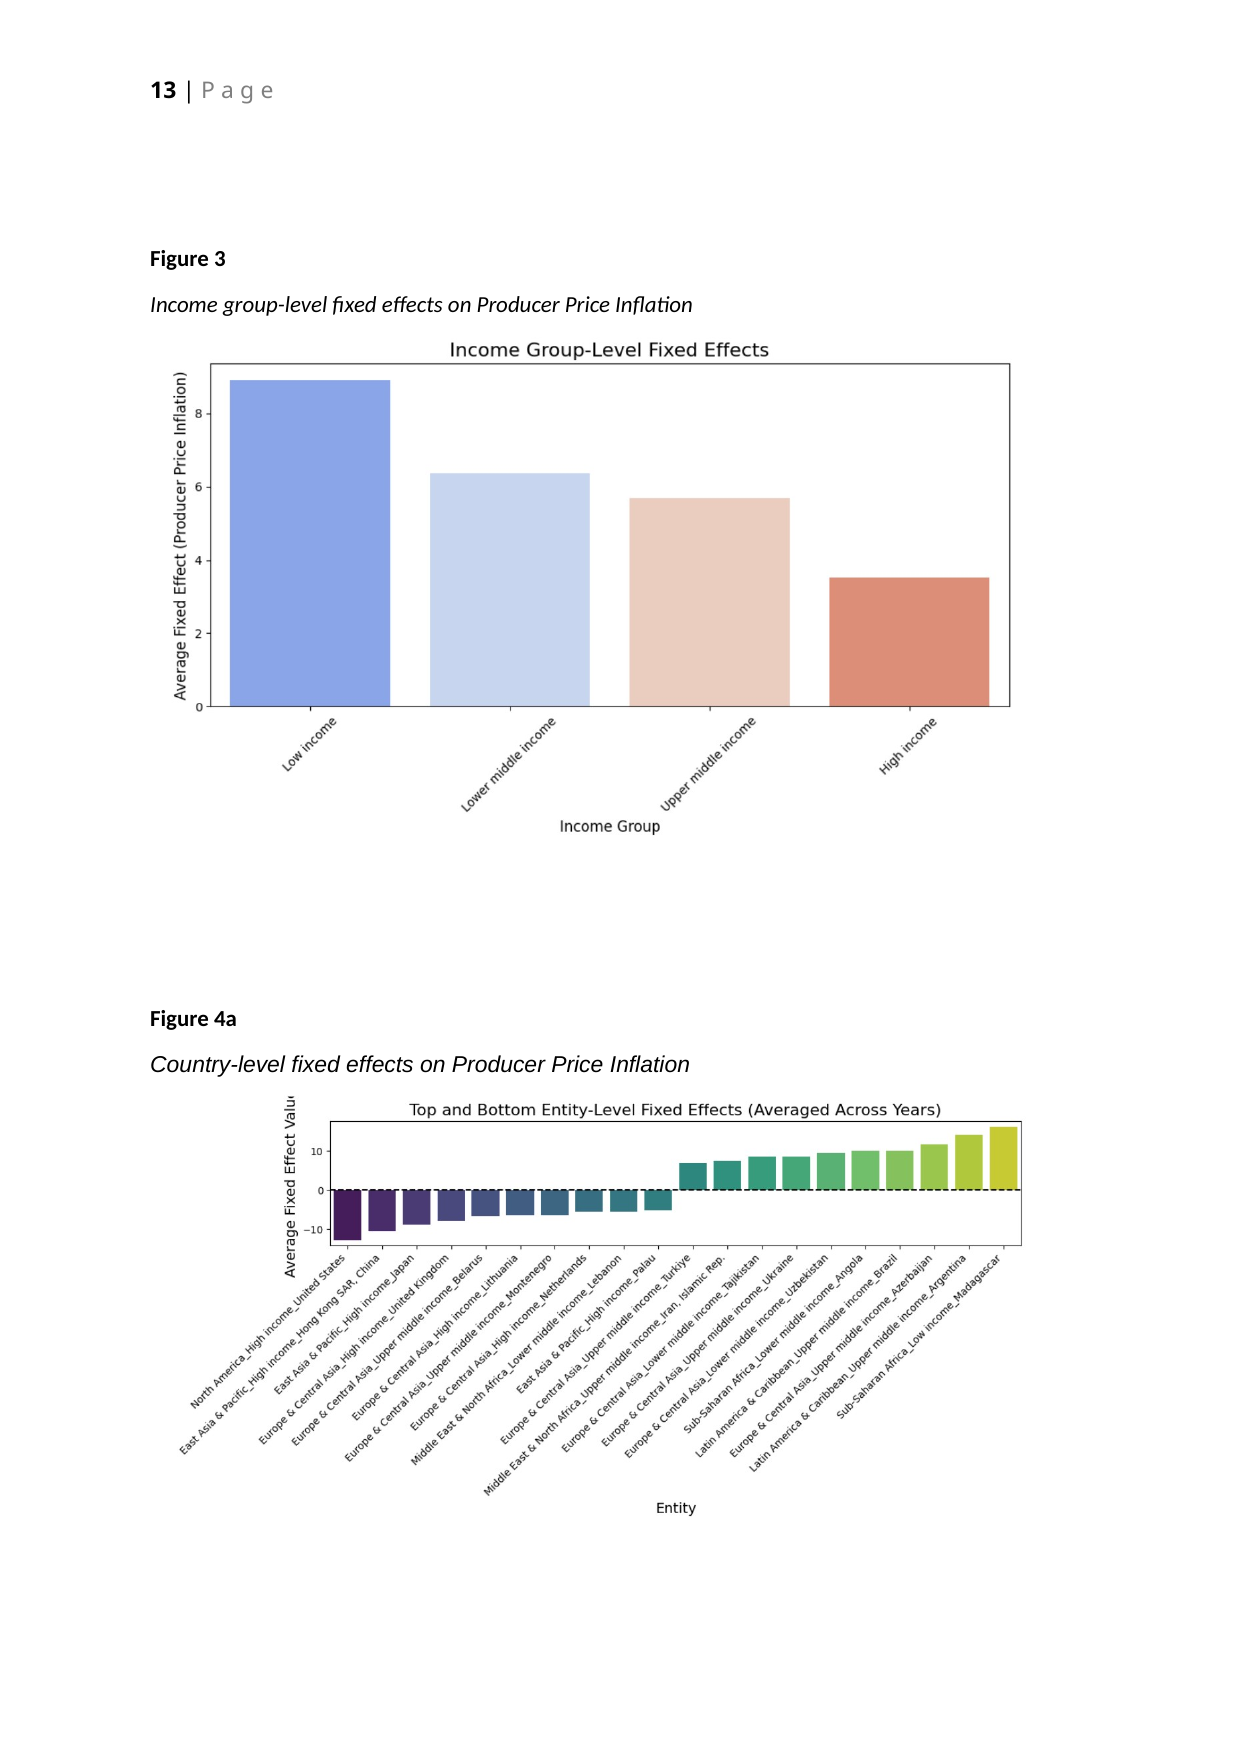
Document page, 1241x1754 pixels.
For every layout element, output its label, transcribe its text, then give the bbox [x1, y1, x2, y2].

picture [150, 1095, 1027, 1520]
text Figure 4a [150, 1004, 1090, 1032]
text Country-level fixed effects on Producer Price Inflation [150, 1051, 1090, 1077]
text Figure 3 [150, 244, 1090, 272]
text Income group-level fixed effects on Producer Price Inflation [150, 291, 1090, 319]
picture [150, 337, 1020, 842]
